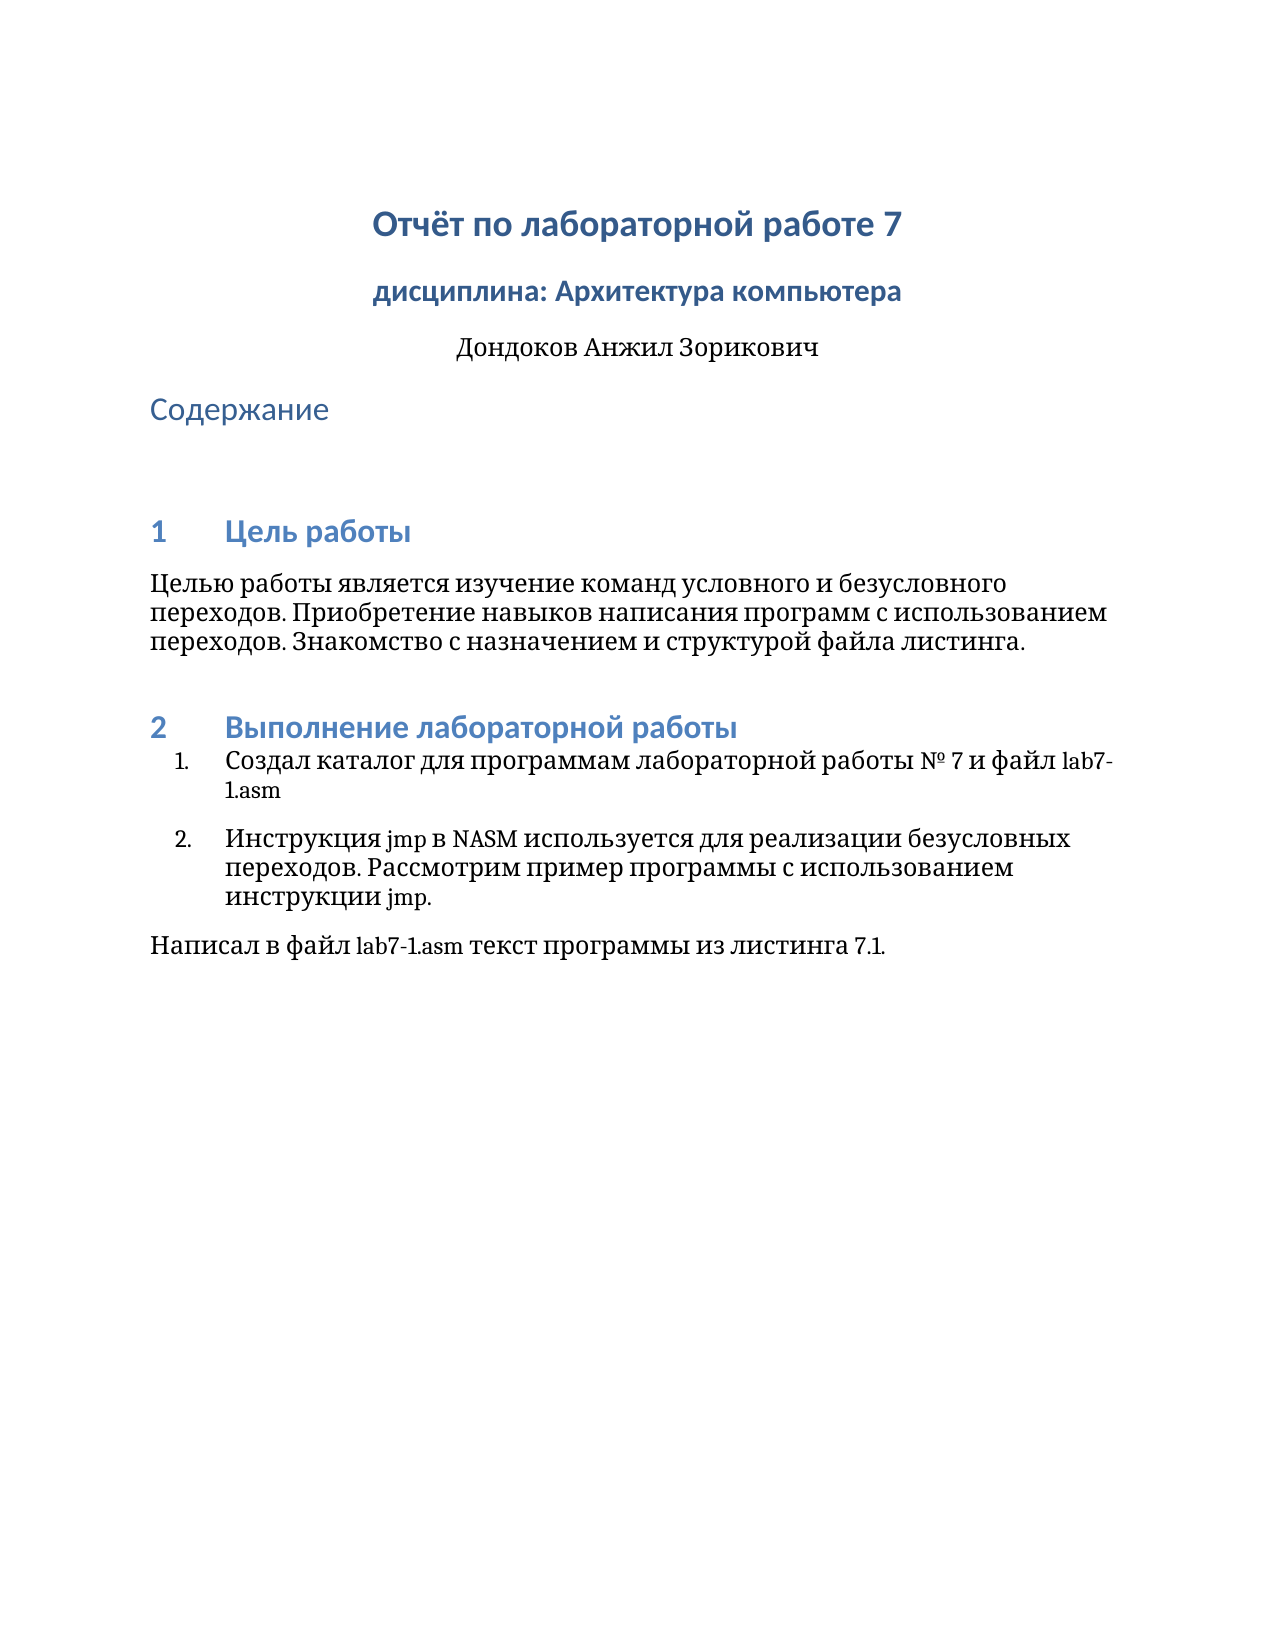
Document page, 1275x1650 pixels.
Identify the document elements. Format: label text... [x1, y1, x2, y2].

subtitle 2 Выполнение лабораторной работы [150, 706, 1125, 747]
title Отчёт по лабораторной работе 7 [150, 200, 1125, 246]
text Дондоков Анжил Зорикович [150, 334, 1125, 363]
text Написал в файл lab7-1.asm текст программы из листинга 7.1. [150, 932, 1125, 961]
list Создал каталог для программам лабораторной работы № 7 и файл lab7-1.asm [175, 747, 1125, 804]
text Целью работы является изучение команд условного и безусловного переходов. Приобретение навыков написания программ с использованием переходов. Знакомство с назначением и структурой файла листинга. [150, 570, 1125, 656]
subtitle дисциплина: Архитектура компьютера [150, 271, 1125, 309]
list Инструкция jmp в NASM используется для реализации безусловных переходов. Рассмотрим пример программы с использованием инструкции jmp. [175, 825, 1125, 911]
subtitle 1 Цель работы [150, 510, 1125, 551]
